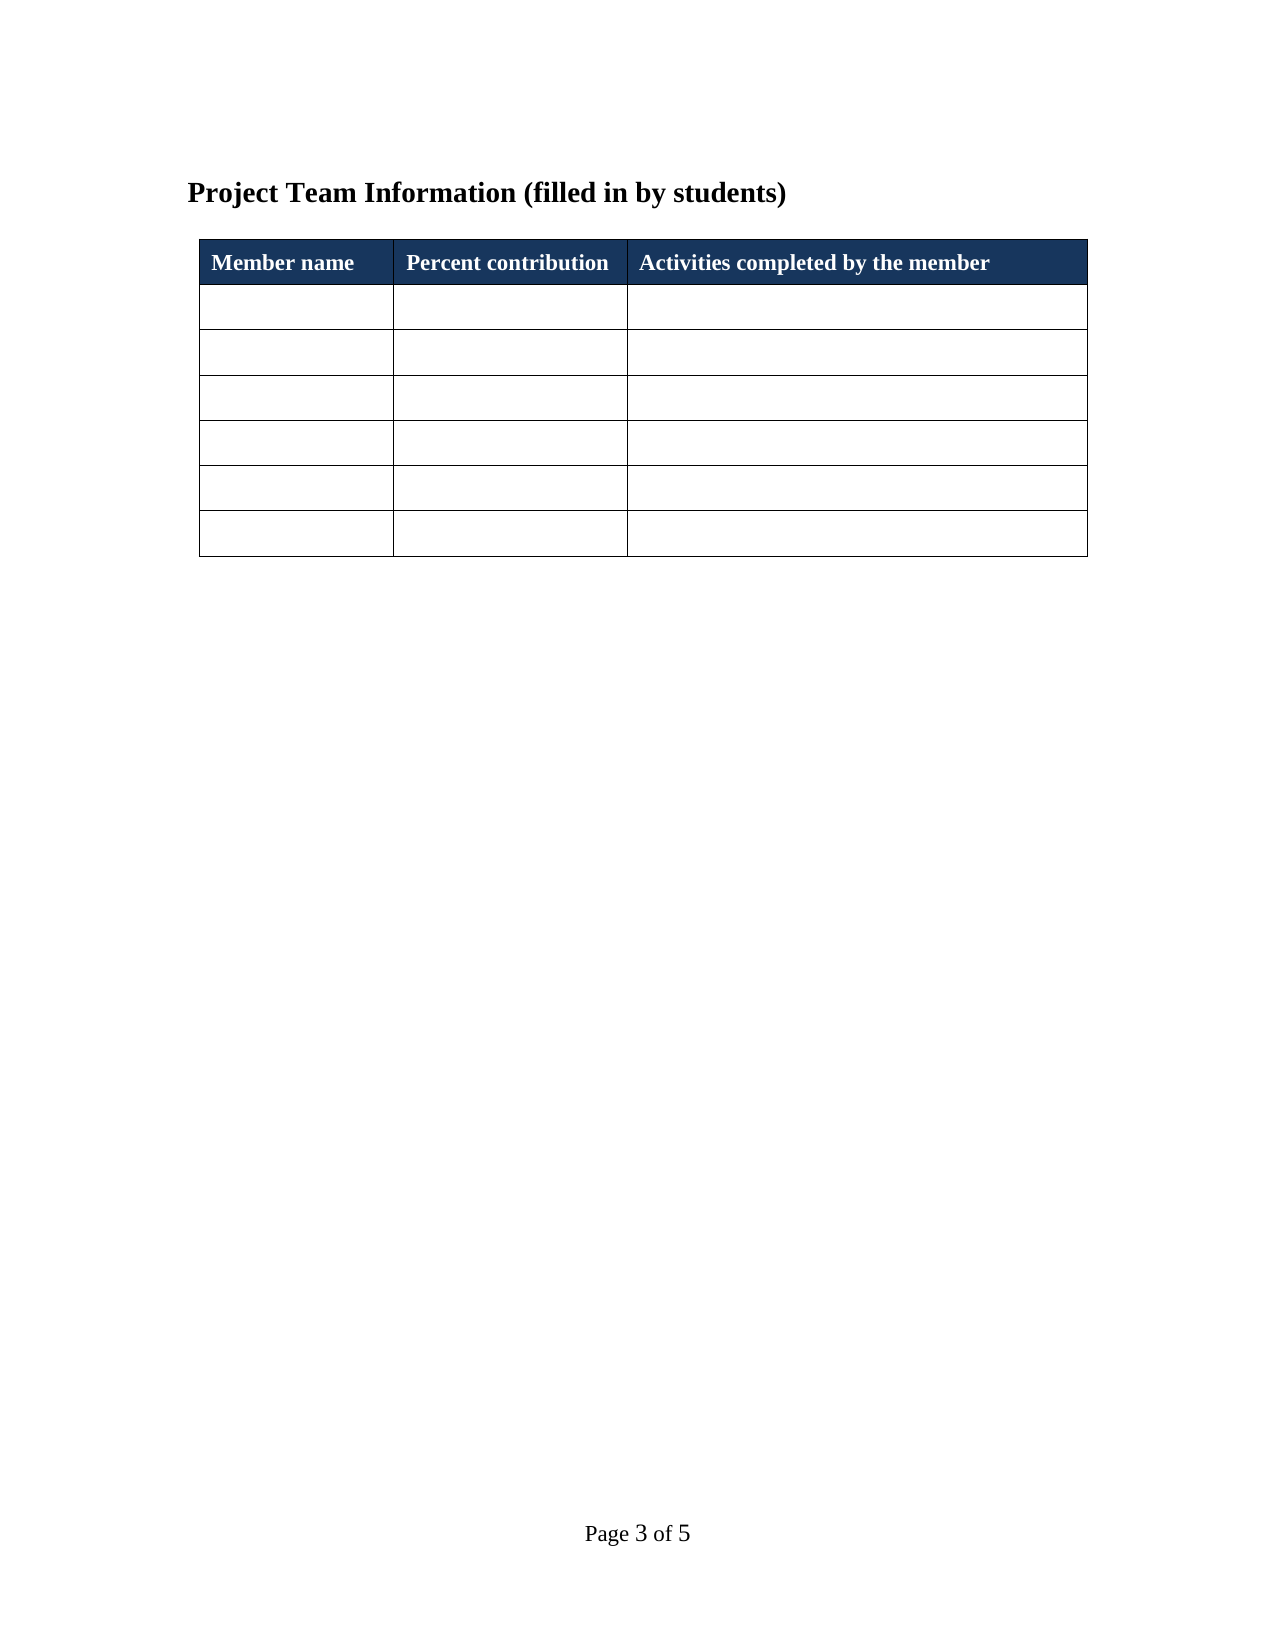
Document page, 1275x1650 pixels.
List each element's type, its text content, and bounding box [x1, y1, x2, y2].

table_cell [394, 376, 627, 420]
table_cell [200, 376, 393, 420]
table_cell [200, 421, 393, 465]
table_cell [200, 466, 393, 510]
table_cell [200, 285, 393, 329]
table_cell [394, 466, 627, 510]
table_cell [628, 376, 1087, 420]
table_cell [394, 421, 627, 465]
table_cell [628, 511, 1087, 556]
table_header Member name [200, 240, 393, 284]
table_cell [394, 511, 627, 556]
table_header Percent contribution [394, 240, 627, 284]
table_header Activities completed by the member [628, 240, 1087, 284]
text Project Team Information (filled in by students) [187, 175, 1087, 208]
table_cell [394, 330, 627, 374]
table_cell [200, 511, 393, 556]
table_cell [628, 330, 1087, 374]
table_cell [394, 285, 627, 329]
table_cell [200, 330, 393, 374]
table_cell [628, 466, 1087, 510]
table_cell [628, 285, 1087, 329]
table_cell [628, 421, 1087, 465]
